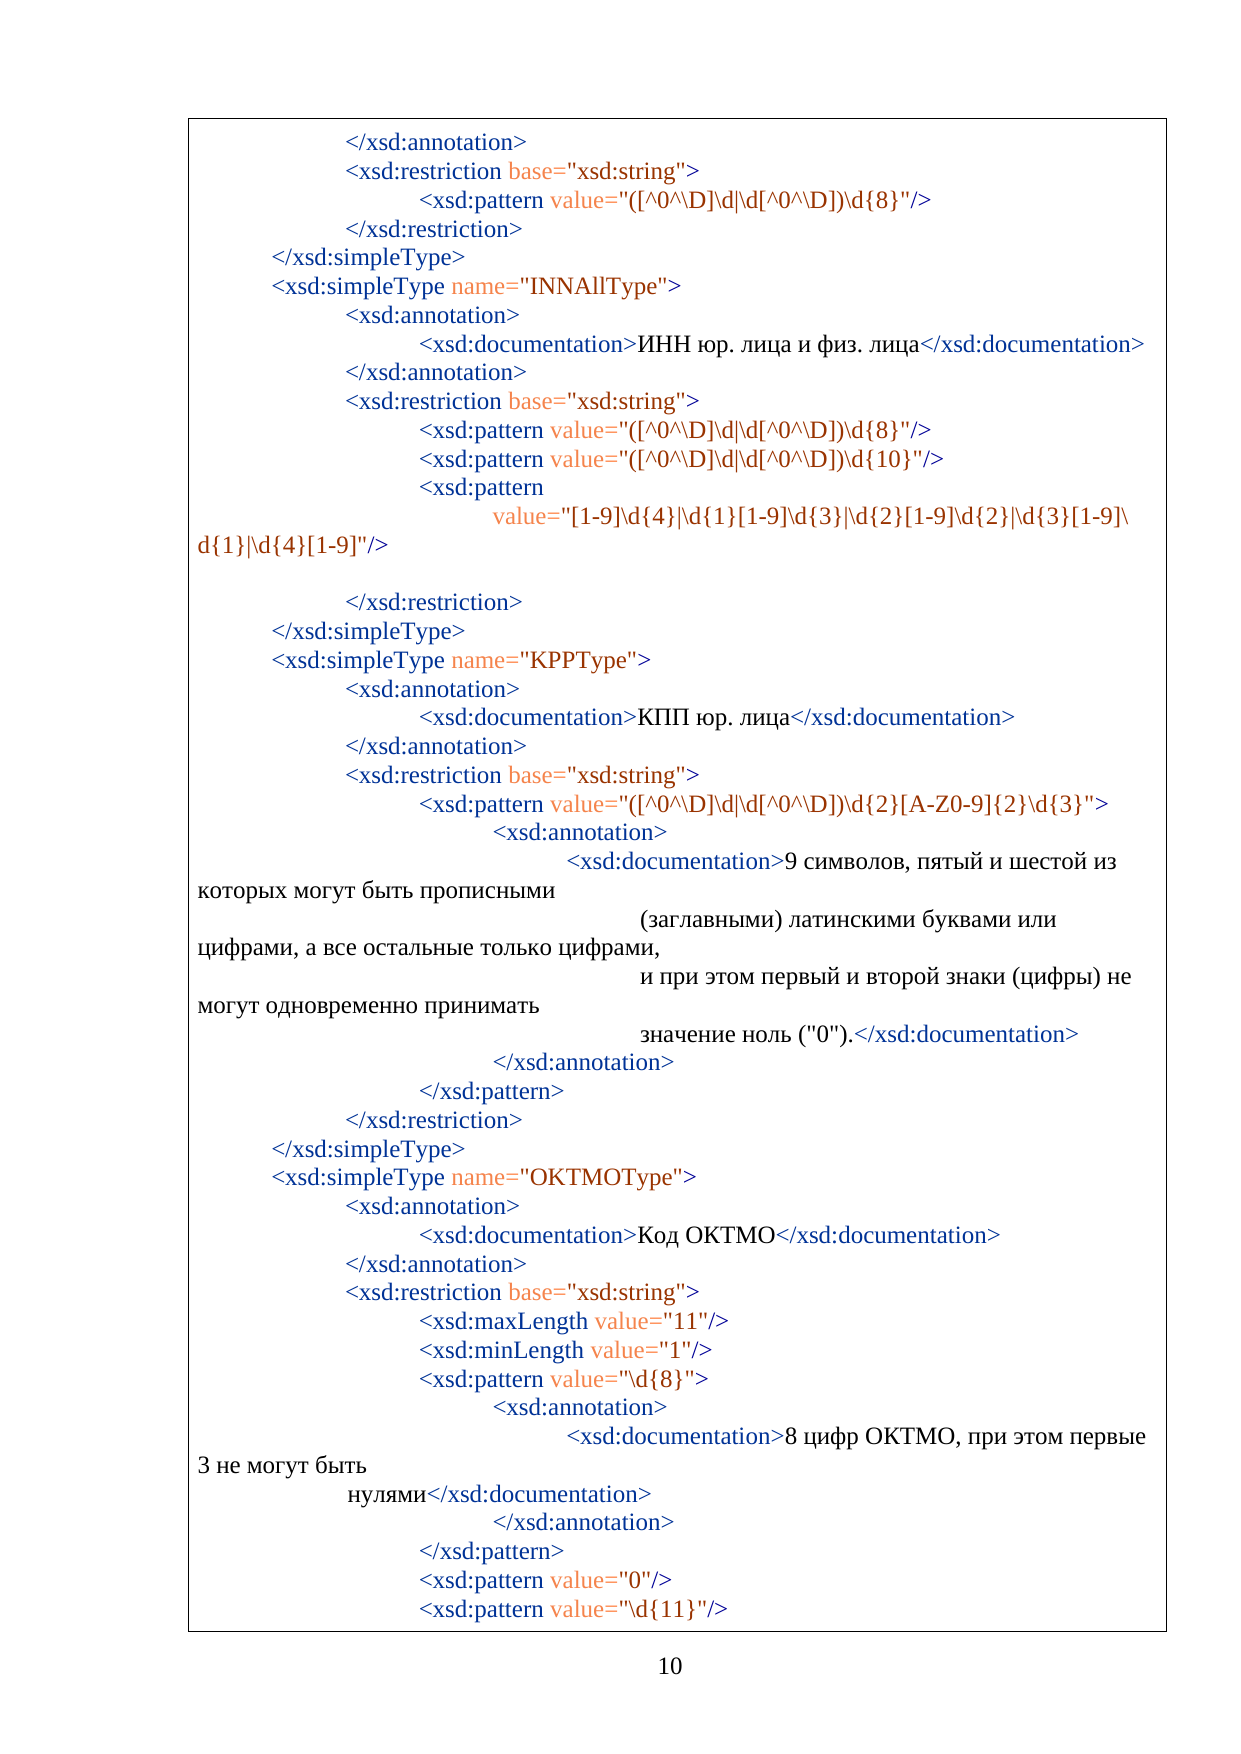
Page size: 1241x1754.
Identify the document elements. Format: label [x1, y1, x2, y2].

table_header [189, 119, 1166, 1631]
